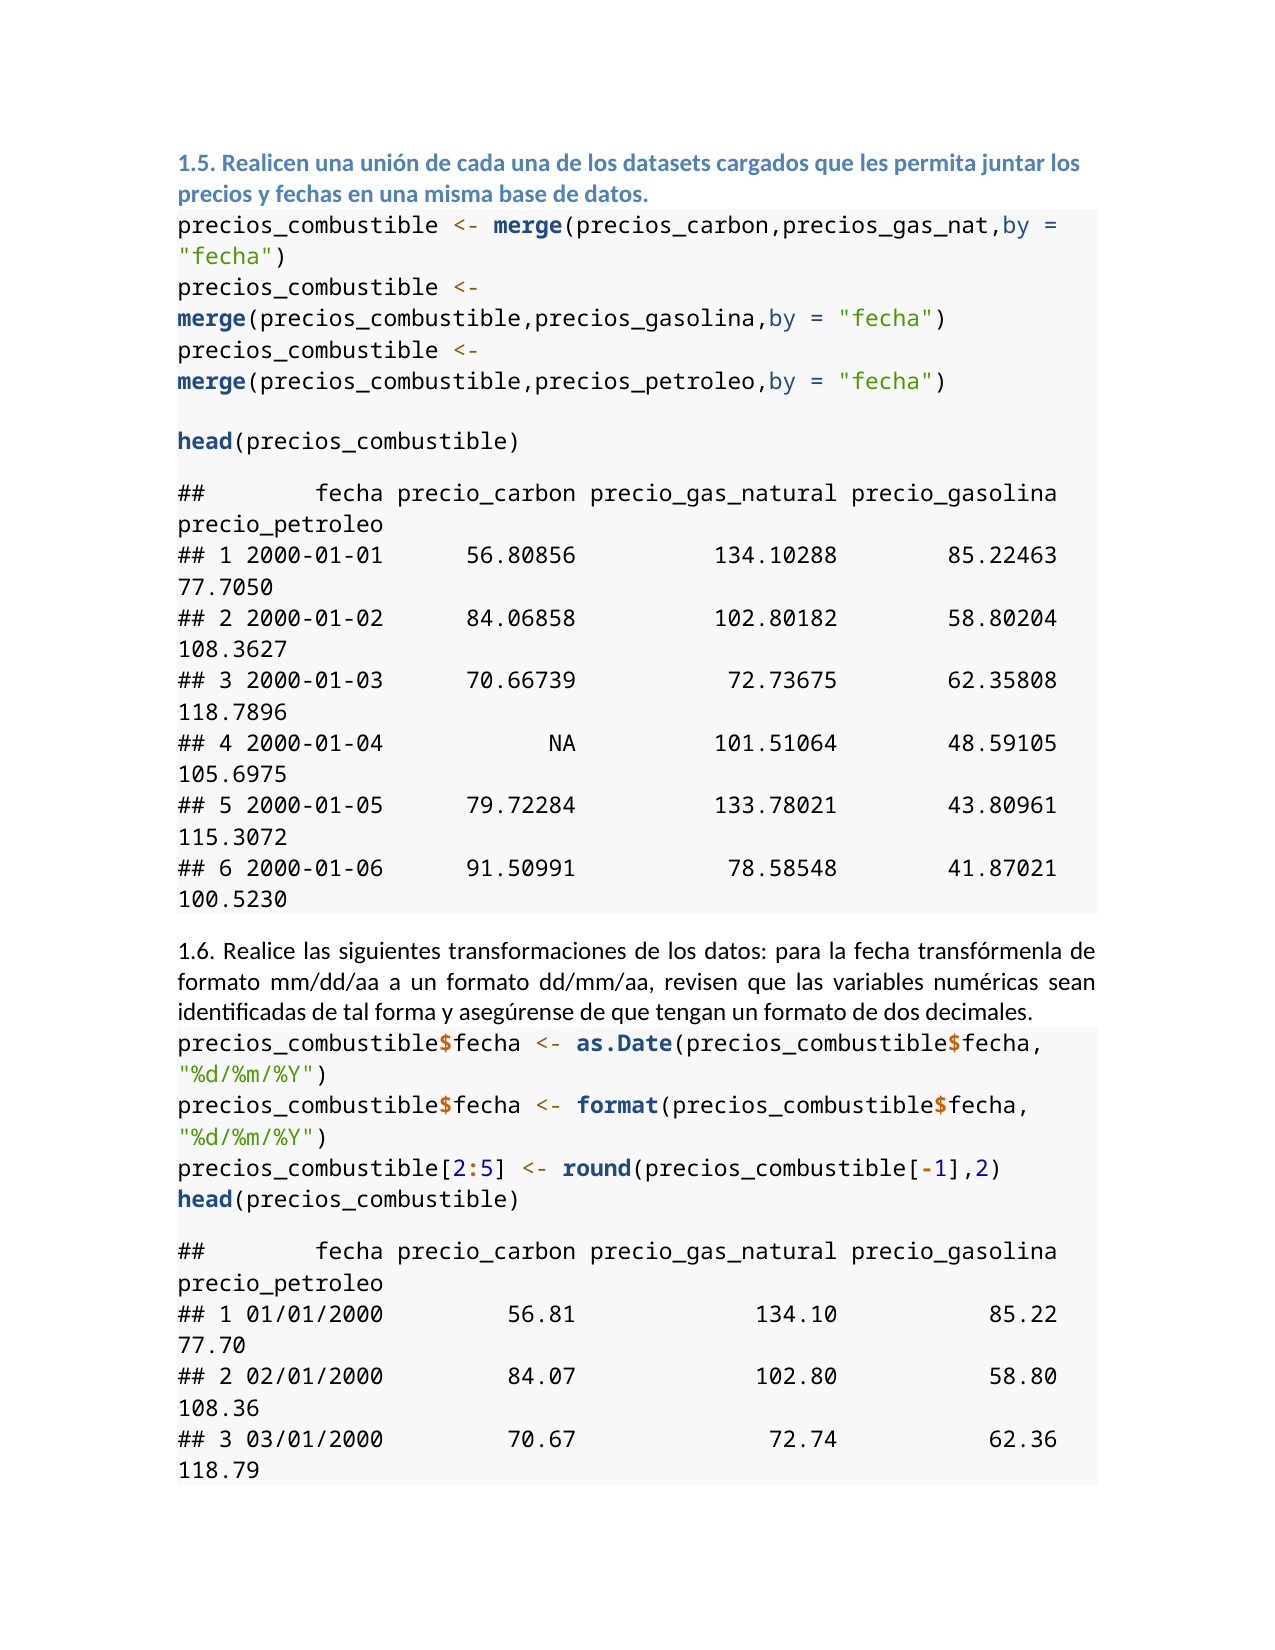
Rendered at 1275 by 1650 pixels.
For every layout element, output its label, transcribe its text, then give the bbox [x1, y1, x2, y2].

text ## fecha precio_carbon precio_gas_natural precio_gasolina precio_petroleo ## 1 2000-01-01 56.80856 134.10288 85.22463 77.7050 ## 2 2000-01-02 84.06858 102.80182 58.80204 108.3627 ## 3 2000-01-03 70.66739 72.73675 62.35808 118.7896 ## 4 2000-01-04 NA 101.51064 48.59105 105.6975 ## 5 2000-01-05 79.72284 133.78021 43.80961 115.3072 ## 6 2000-01-06 91.50991 78.58548 41.87021 100.5230 [177, 477, 1098, 914]
subtitle 1.6. Realice las siguientes transformaciones de los datos: para la fecha transfórmenla de formato mm/dd/aa a un formato dd/mm/aa, revisen que las variables numéricas sean identificadas de tal forma y asegúrense de que tengan un formato de dos decimales. [177, 935, 1098, 1027]
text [177, 1235, 1098, 1485]
text precios_combustible$fecha <- as.Date(precios_combustible$fecha, "%d/%m/%Y") precios_combustible$fecha <- format(precios_combustible$fecha, "%d/%m/%Y") precios_combustible[2:5] <- round(precios_combustible[-1],2) head(precios_combustible) [328, 1027, 1098, 1214]
text precios_combustible <- merge(precios_carbon,precios_gas_nat,by = "fecha") precios_combustible <- merge(precios_combustible,precios_gasolina,by = "fecha") precios_combustible <- merge(precios_combustible,precios_petroleo,by = "fecha") head(precios_combustible) [177, 209, 1098, 456]
subtitle 1.5. Realicen una unión de cada una de los datasets cargados que les permita juntar los precios y fechas en una misma base de datos. [177, 148, 1098, 209]
